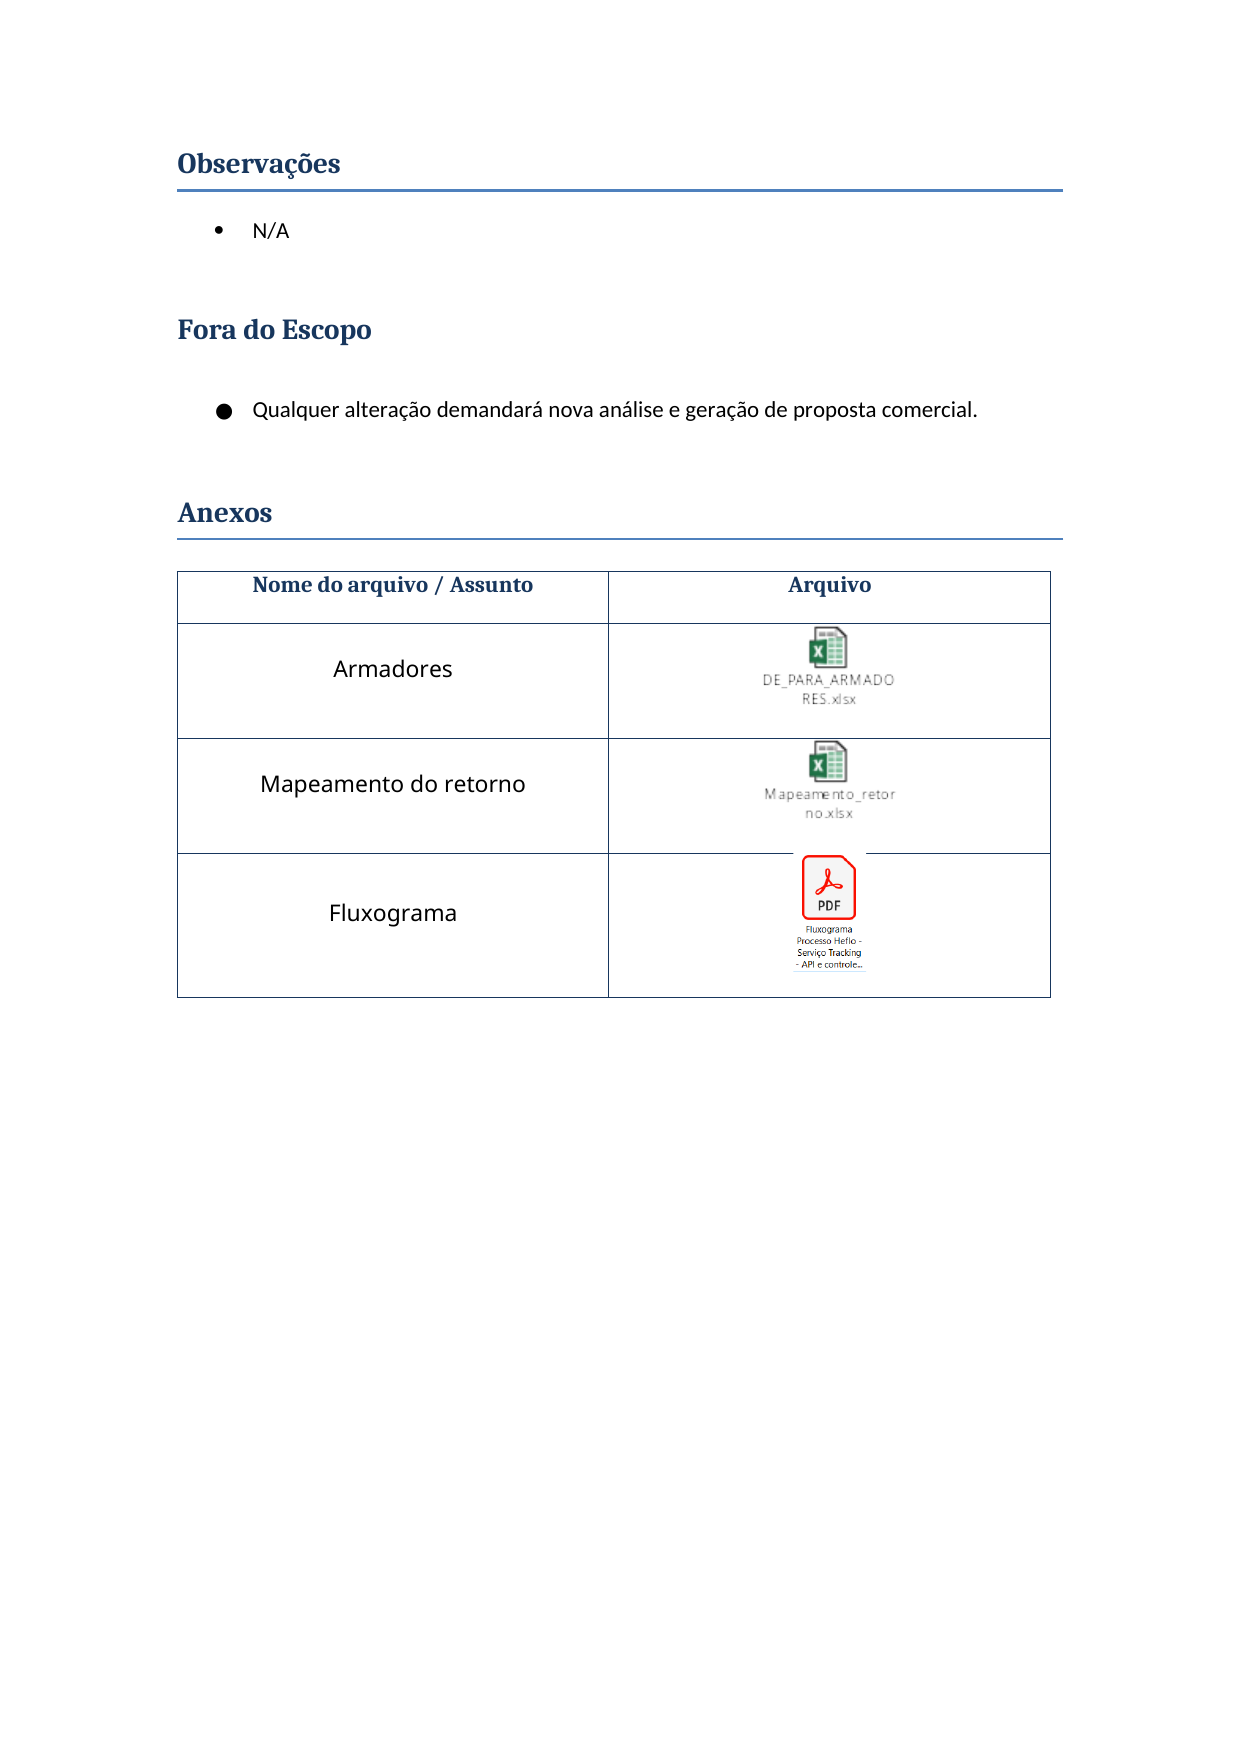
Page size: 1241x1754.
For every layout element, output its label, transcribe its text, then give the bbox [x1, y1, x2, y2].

table_cell [609, 624, 1050, 738]
text Fora do Escopo [177, 313, 1063, 355]
table_cell Mapeamento do retorno [178, 739, 608, 852]
table_cell [609, 739, 1050, 852]
table_cell Fluxograma [178, 854, 608, 997]
table_header Nome do arquivo / Assunto [178, 572, 608, 623]
table_header Arquivo [609, 572, 1050, 623]
text Observações [177, 148, 1063, 189]
table_cell [609, 854, 1050, 997]
text Anexos [177, 496, 1063, 538]
picture [793, 853, 867, 973]
table_cell Armadores [178, 624, 608, 738]
list N/A [215, 217, 1063, 244]
list Qualquer alteração demandará nova análise e geração de proposta comercial. [215, 386, 1063, 429]
